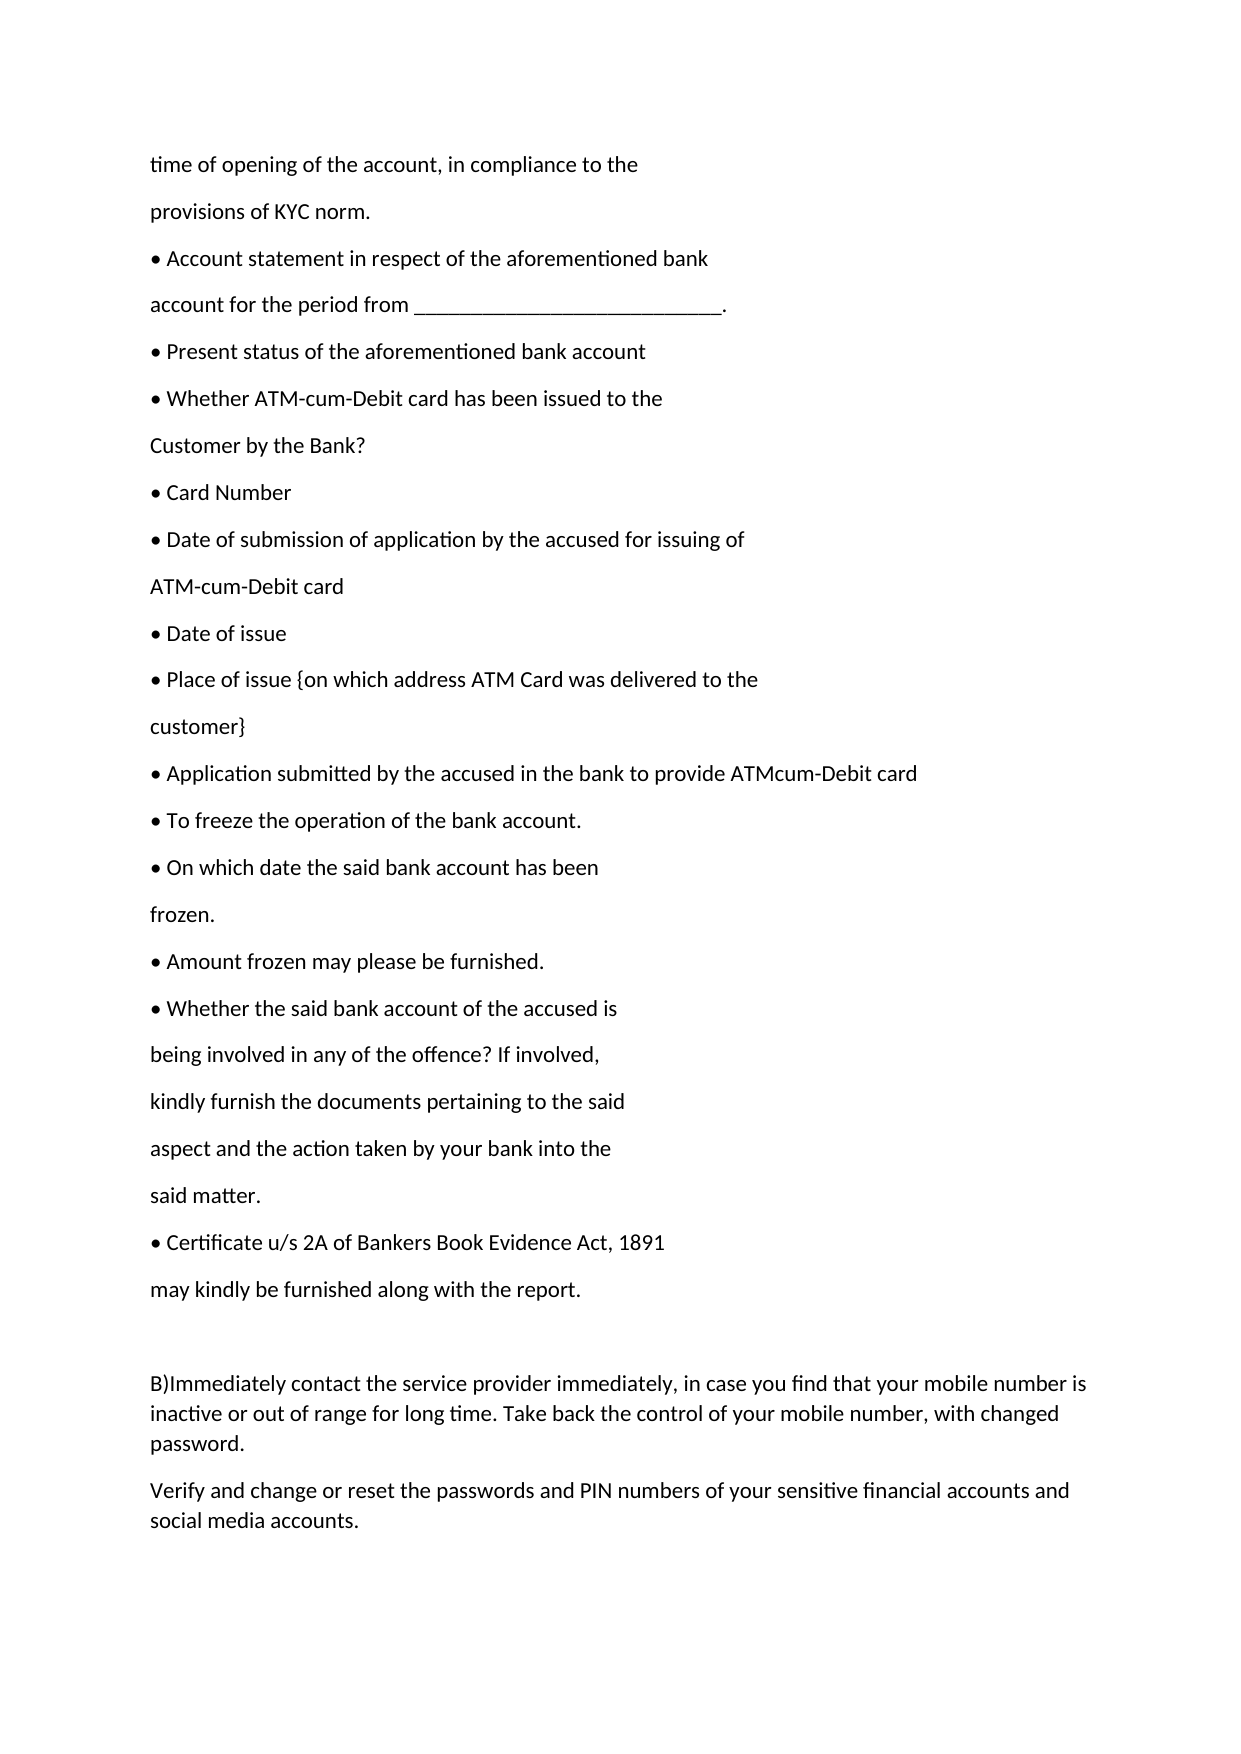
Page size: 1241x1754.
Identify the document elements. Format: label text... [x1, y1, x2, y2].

text Verify and change or reset the passwords and PIN numbers of your sensitive financial accounts and social media accounts. [150, 1476, 1090, 1534]
text customer} [150, 712, 1090, 741]
text • Present status of the aforementioned bank account [150, 337, 1090, 366]
text • Whether ATM-cum-Debit card has been issued to the [150, 384, 1090, 412]
text • Application submitted by the accused in the bank to provide ATMcum-Debit card [150, 759, 1090, 787]
text frozen. [150, 900, 1090, 928]
text may kindly be furnished along with the report. [150, 1275, 1090, 1303]
text time of opening of the account, in compliance to the [150, 150, 1090, 178]
text ATM-cum-Debit card [150, 572, 1090, 600]
text • Date of issue [150, 619, 1090, 647]
text being involved in any of the offence? If involved, [150, 1041, 1090, 1069]
text account for the period from ___________________________. [150, 291, 1090, 319]
text • Card Number [150, 478, 1090, 506]
text kindly furnish the documents pertaining to the said [150, 1087, 1090, 1116]
text • To freeze the operation of the bank account. [150, 806, 1090, 834]
text • Certificate u/s 2A of Bankers Book Evidence Act, 1891 [150, 1228, 1090, 1256]
text provisions of KYC norm. [150, 197, 1090, 225]
text • Account statement in respect of the aforementioned bank [150, 244, 1090, 272]
text • Amount frozen may please be furnished. [150, 947, 1090, 975]
text B)Immediately contact the service provider immediately, in case you find that your mobile number is inactive or out of range for long time. Take back the control of your mobile number, with changed password. [150, 1369, 1090, 1457]
text aspect and the action taken by your bank into the [150, 1134, 1090, 1162]
text said matter. [150, 1181, 1090, 1209]
text • On which date the said bank account has been [150, 853, 1090, 881]
text • Place of issue {on which address ATM Card was delivered to the [150, 666, 1090, 694]
text • Date of submission of application by the accused for issuing of [150, 525, 1090, 553]
text • Whether the said bank account of the accused is [150, 994, 1090, 1022]
text Customer by the Bank? [150, 431, 1090, 459]
